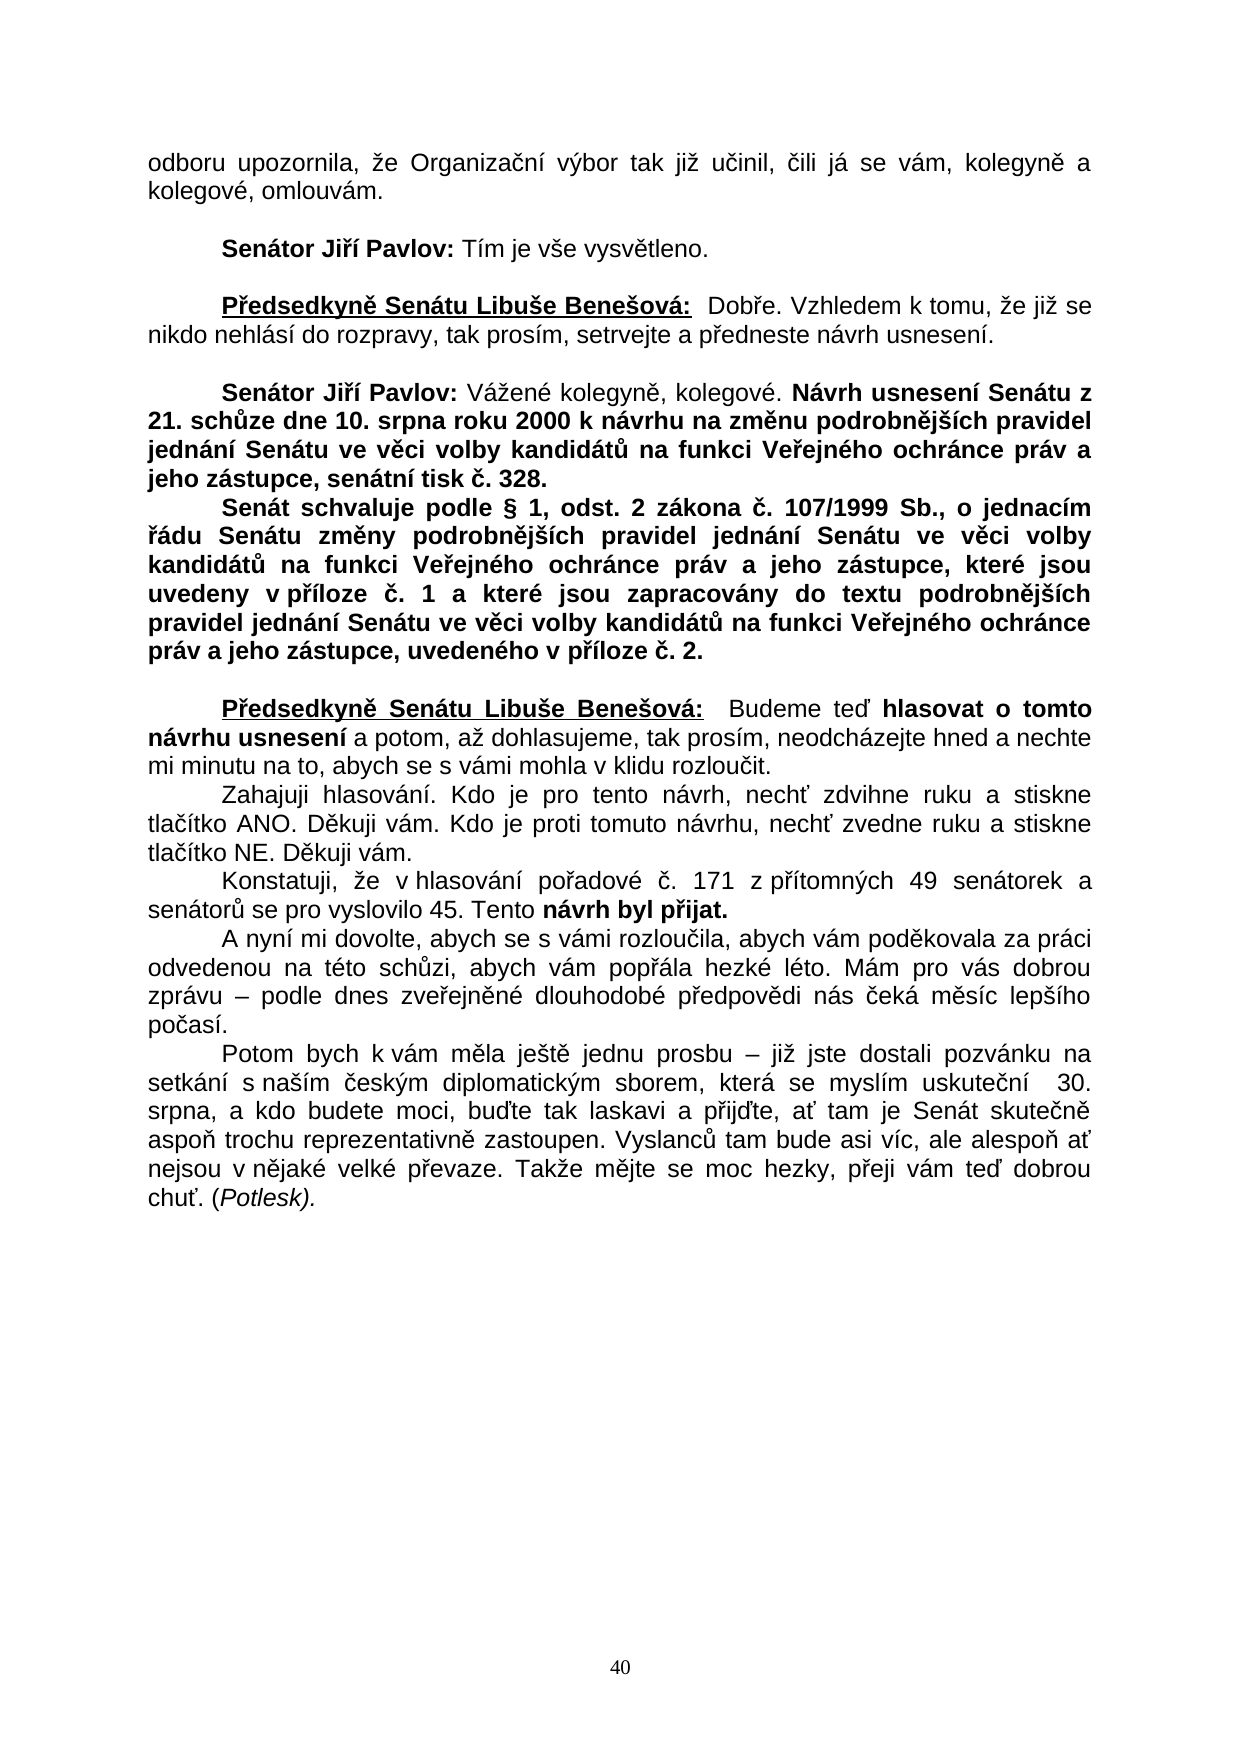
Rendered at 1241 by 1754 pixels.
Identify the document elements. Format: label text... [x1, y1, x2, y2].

text Předsedkyně Senátu Libuše Benešová: Budeme teď hlasovat o tomto návrhu usnesení a potom, až dohlasujeme, tak prosím, neodcházejte hned a nechte mi minutu na to, abych se s vámi mohla v klidu rozloučit. [148, 694, 1093, 780]
text A nyní mi dovolte, abych se s vámi rozloučila, abych vám poděkovala za práci odvedenou na této schůzi, abych vám popřála hezké léto. Mám pro vás dobrou zprávu – podle dnes zveřejněné dlouhodobé předpovědi nás čeká měsíc lepšího počasí. [148, 924, 1093, 1039]
text Zahajuji hlasování. Kdo je pro tento návrh, nechť zdvihne ruku a stiskne tlačítko ANO. Děkuji vám. Kdo je proti tomuto návrhu, nechť zvedne ruku a stiskne tlačítko NE. Děkuji vám. [148, 780, 1093, 866]
text Senátor Jiří Pavlov: Tím je vše vysvětleno. [148, 234, 1093, 263]
text Potom bych k vám měla ještě jednu prosbu – již jste dostali pozvánku na setkání s naším českým diplomatickým sborem, která se myslím uskuteční 30. srpna, a kdo budete moci, buďte tak laskavi a přijďte, ať tam je Senát skutečně aspoň trochu reprezentativně zastoupen. Vyslanců tam bude asi víc, ale alespoň ať nejsou v nějaké velké převaze. Takže mějte se moc hezky, přeji vám teď dobrou chuť. (Potlesk). [148, 1039, 1093, 1211]
text Senát schvaluje podle § 1, odst. 2 zákona č. 107/1999 Sb., o jednacím řádu Senátu změny podrobnějších pravidel jednání Senátu ve věci volby kandidátů na funkci Veřejného ochránce práv a jeho zástupce, které jsou uvedeny v příloze č. 1 a které jsou zapracovány do textu podrobnějších pravidel jednání Senátu ve věci volby kandidátů na funkci Veřejného ochránce práv a jeho zástupce, uvedeného v příloze č. 2. [148, 493, 1093, 665]
text Senátor Jiří Pavlov: Vážené kolegyně, kolegové. Návrh usnesení Senátu z 21. schůze dne 10. srpna roku 2000 k návrhu na změnu podrobnějších pravidel jednání Senátu ve věci volby kandidátů na funkci Veřejného ochránce práv a jeho zástupce, senátní tisk č. 328. [148, 378, 1093, 493]
text Předsedkyně Senátu Libuše Benešová: Dobře. Vzhledem k tomu, že již se nikdo nehlásí do rozpravy, tak prosím, setrvejte a předneste návrh usnesení. [148, 291, 1093, 349]
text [148, 148, 1093, 205]
text Konstatuji, že v hlasování pořadové č. 171 z přítomných 49 senátorek a senátorů se pro vyslovilo 45. Tento návrh byl přijat. [148, 866, 1093, 924]
